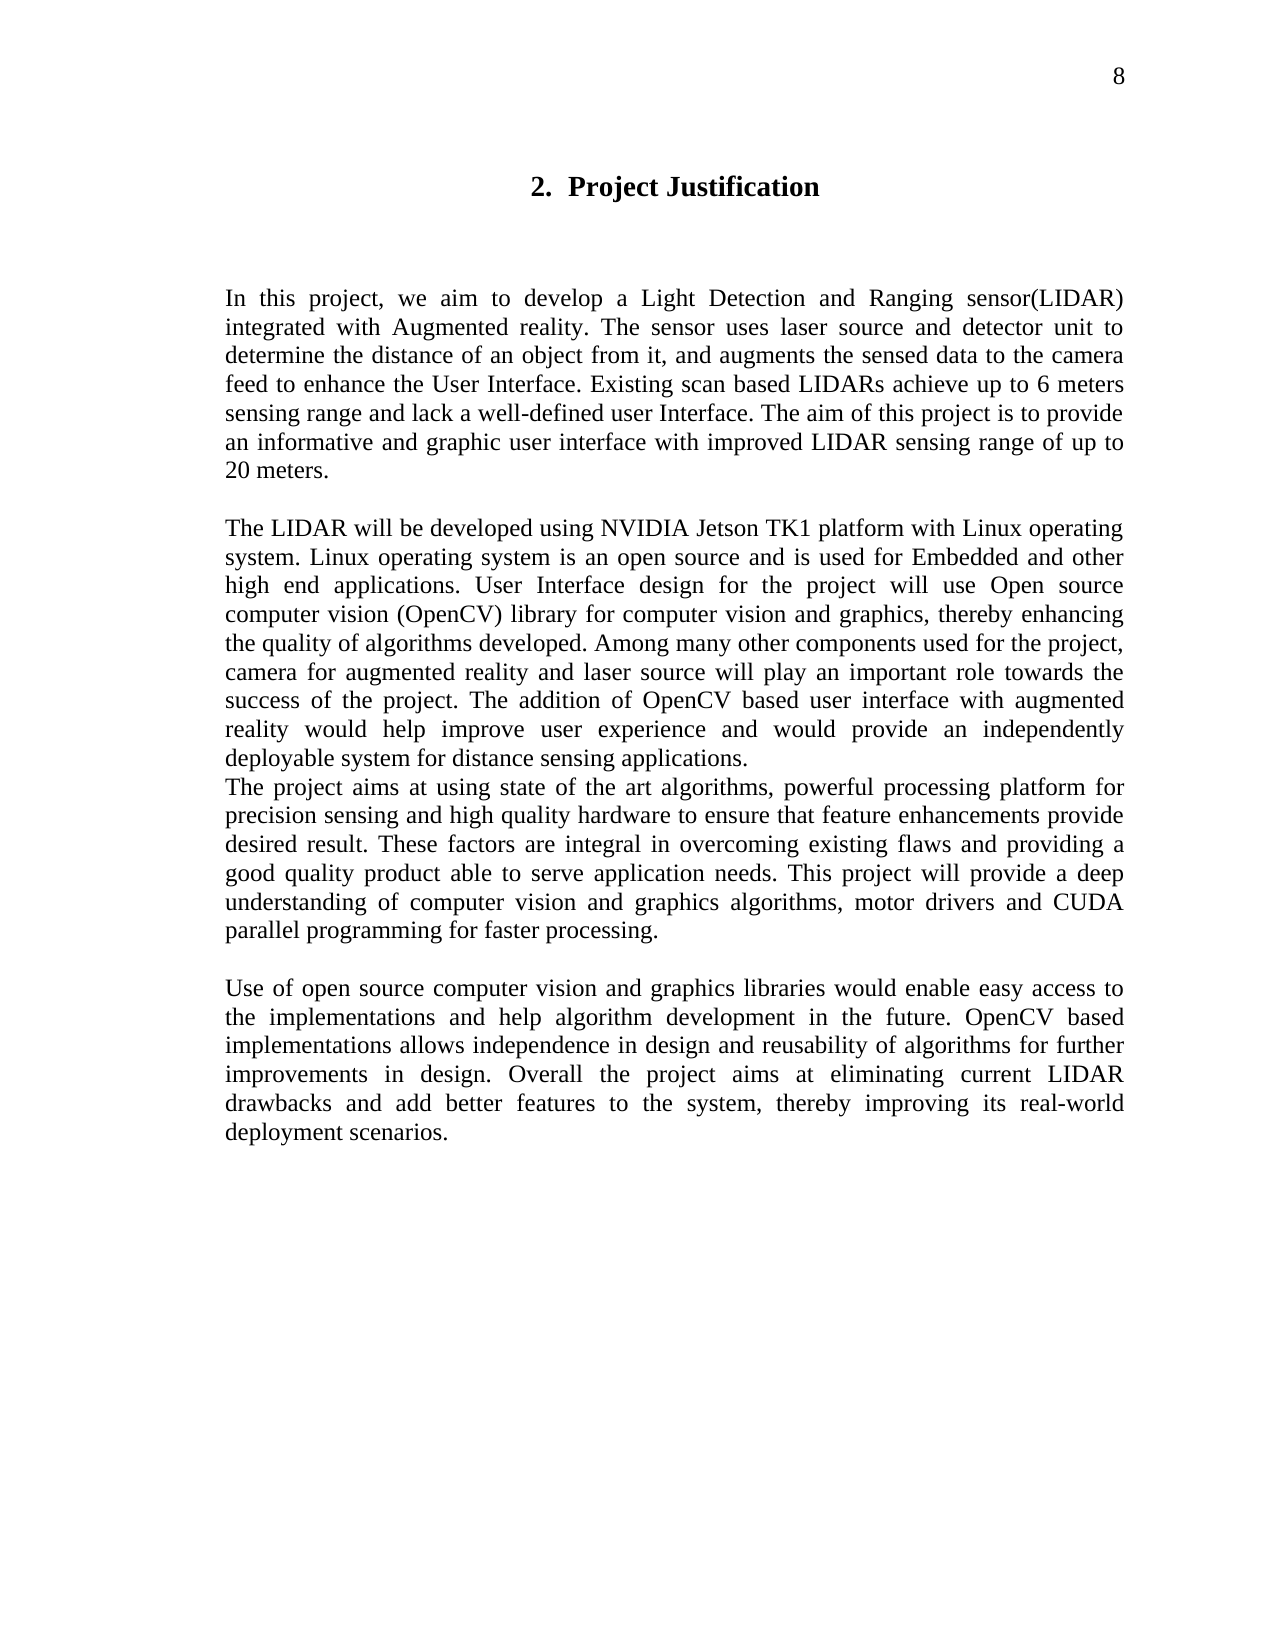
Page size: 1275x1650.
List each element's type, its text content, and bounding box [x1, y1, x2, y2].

subtitle Project Justification [225, 150, 1125, 208]
text The project aims at using state of the art algorithms, powerful processing platform for precision sensing and high quality hardware to ensure that feature enhancements provide desired result. These factors are integral in overcoming existing flaws and providing a good quality product able to serve application needs. This project will provide a deep understanding of computer vision and graphics algorithms, motor drivers and CUDA parallel programming for faster processing. [225, 772, 1125, 944]
text The LIDAR will be developed using NVIDIA Jetson TK1 platform with Linux operating system. Linux operating system is an open source and is used for Embedded and other high end applications. User Interface design for the project will use Open source computer vision (OpenCV) library for computer vision and graphics, thereby enhancing the quality of algorithms developed. Among many other components used for the project, camera for augmented reality and laser source will play an important role towards the success of the project. The addition of OpenCV based user interface with augmented reality would help improve user experience and would provide an independently deployable system for distance sensing applications. [225, 513, 1125, 772]
text In this project, we aim to develop a Light Detection and Ranging sensor(LIDAR) integrated with Augmented reality. The sensor uses laser source and detector unit to determine the distance of an object from it, and augments the sensed data to the camera feed to enhance the User Interface. Existing scan based LIDARs achieve up to 6 meters sensing range and lack a well-defined user Interface. The aim of this project is to provide an informative and graphic user interface with improved LIDAR sensing range of up to 20 meters. [225, 283, 1125, 484]
text Use of open source computer vision and graphics libraries would enable easy access to the implementations and help algorithm development in the future. OpenCV based implementations allows independence in design and reusability of algorithms for further improvements in design. Overall the project aims at eliminating current LIDAR drawbacks and add better features to the system, thereby improving its real-world deployment scenarios. [225, 973, 1125, 1145]
